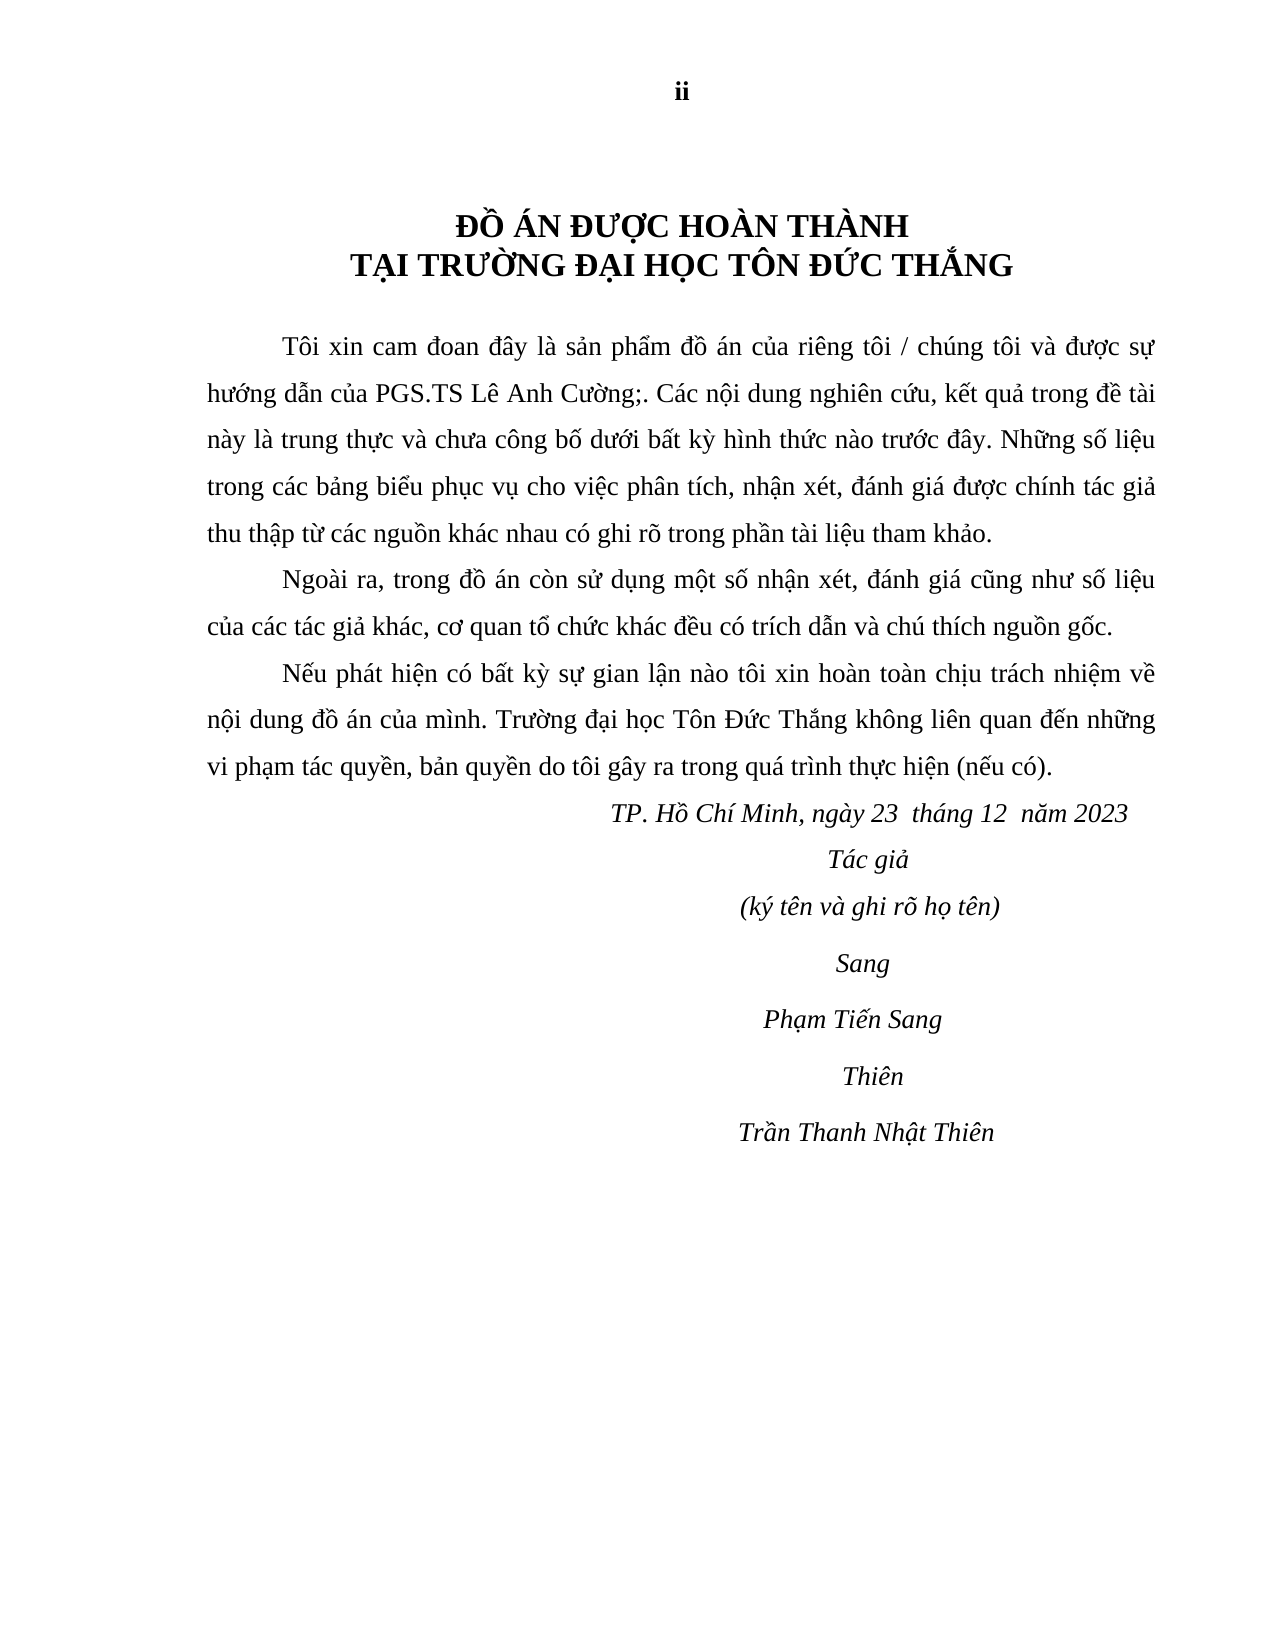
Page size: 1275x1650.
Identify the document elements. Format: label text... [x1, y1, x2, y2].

text Thiên [207, 1060, 1157, 1091]
text TẠI TRƯỜNG ĐẠI HỌC TÔN ĐỨC THẮNG [207, 245, 1157, 283]
text Phạm Tiến Sang [207, 1003, 1157, 1034]
text (ký tên và ghi rõ họ tên) [207, 890, 1157, 921]
text Tôi xin cam đoan đây là sản phẩm đồ án của riêng tôi / chúng tôi và được sự hướng dẫn của PGS.TS Lê Anh Cường;. Các nội dung nghiên cứu, kết quả trong đề tài này là trung thực và chưa công bố dưới bất kỳ hình thức nào trước đây. Những số liệu trong các bảng biểu phục vụ cho việc phân tích, nhận xét, đánh giá được chính tác giả thu thập từ các nguồn khác nhau có ghi rõ trong phần tài liệu tham khảo. [207, 330, 1157, 548]
text Ngoài ra, trong đồ án còn sử dụng một số nhận xét, đánh giá cũng như số liệu của các tác giả khác, cơ quan tổ chức khác đều có trích dẫn và chú thích nguồn gốc. [207, 563, 1157, 641]
text ĐỒ ÁN ĐƯỢC HOÀN THÀNH [207, 207, 1157, 245]
text Trần Thanh Nhật Thiên [207, 1116, 1157, 1147]
text Tác giả [582, 843, 1157, 874]
text Nếu phát hiện có bất kỳ sự gian lận nào tôi xin hoàn toàn chịu trách nhiệm về nội dung đồ án của mình. Trường đại học Tôn Đức Thắng không liên quan đến những vi phạm tác quyền, bản quyền do tôi gây ra trong quá trình thực hiện (nếu có). [207, 657, 1157, 781]
text Sang [207, 947, 1157, 978]
text TP. Hồ Chí Minh, ngày 23 tháng 12 năm 2023 [582, 797, 1157, 828]
